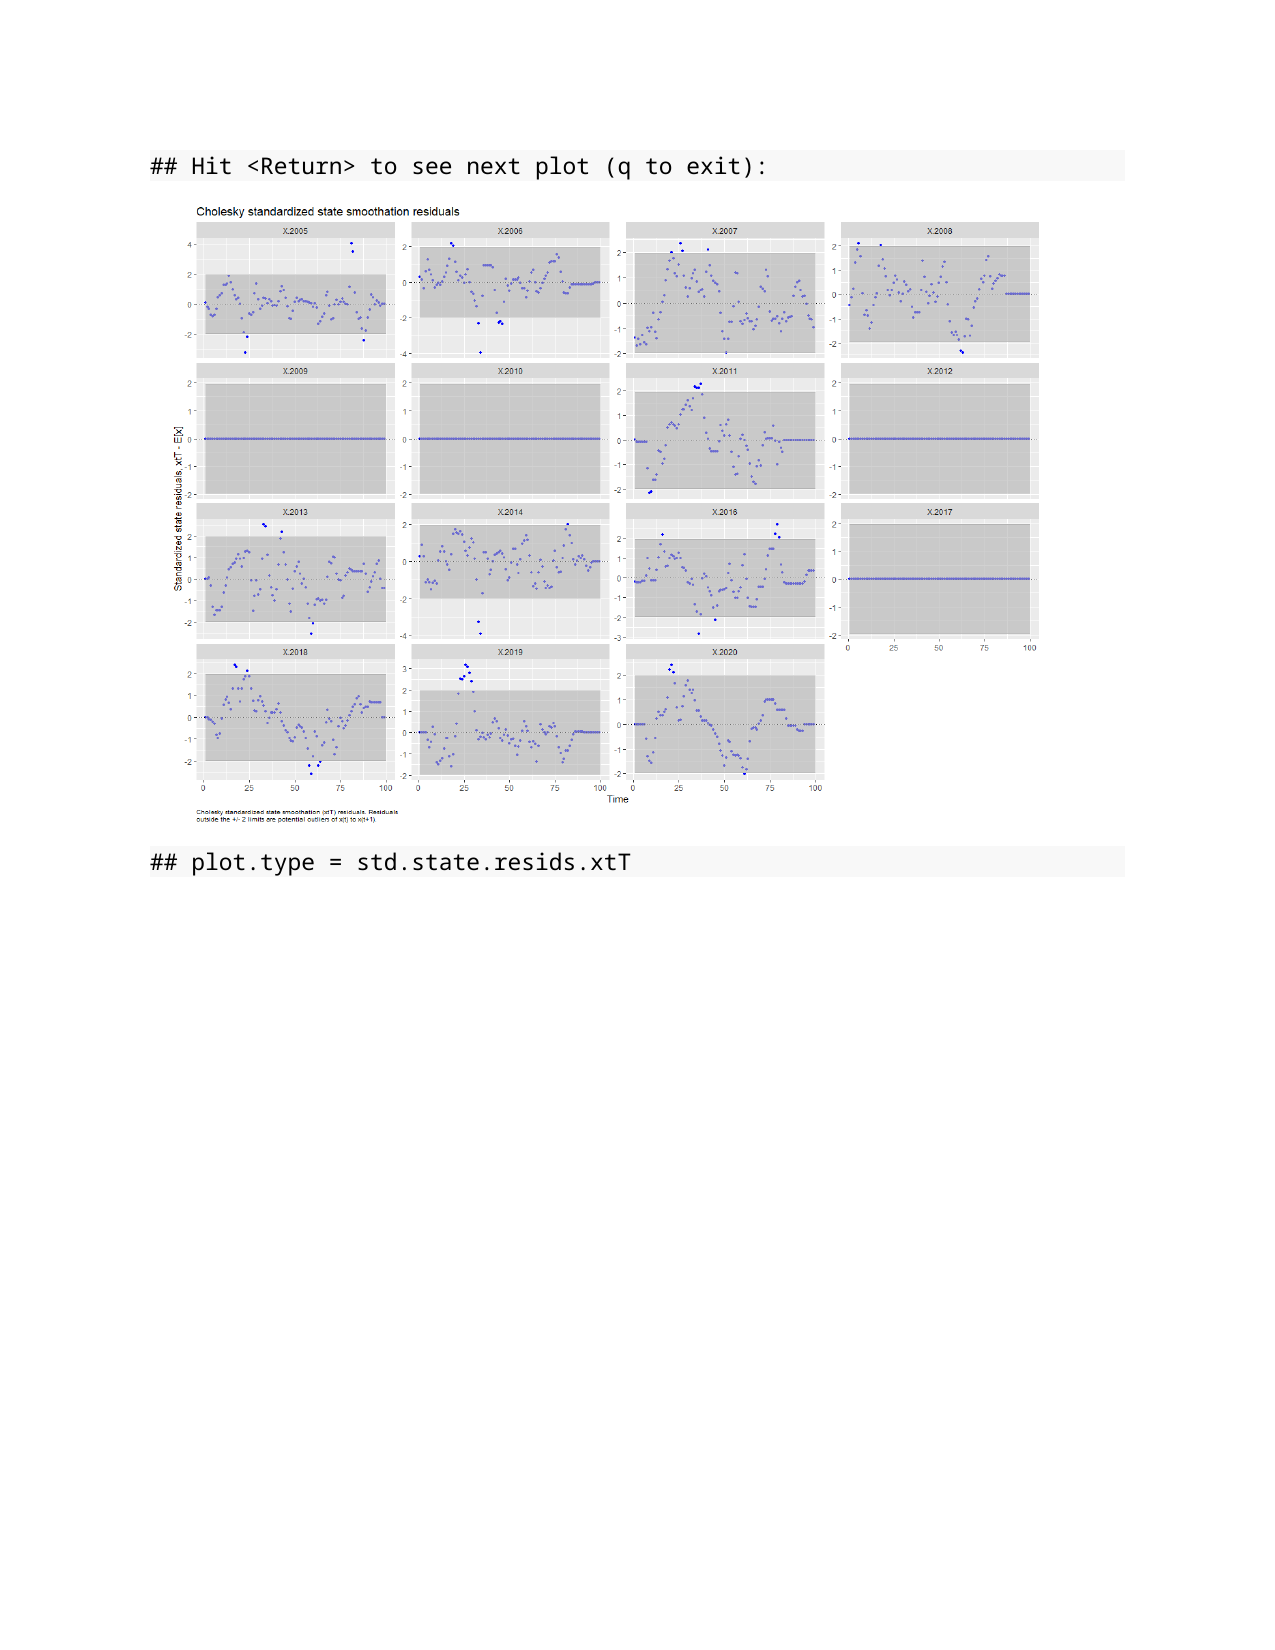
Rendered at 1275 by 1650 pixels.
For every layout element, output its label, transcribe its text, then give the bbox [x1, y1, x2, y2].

text ## Hit <Return> to see next plot (q to exit): [150, 150, 1125, 181]
picture [168, 202, 1044, 827]
text ## plot.type = std.state.resids.xtT [150, 846, 1125, 877]
